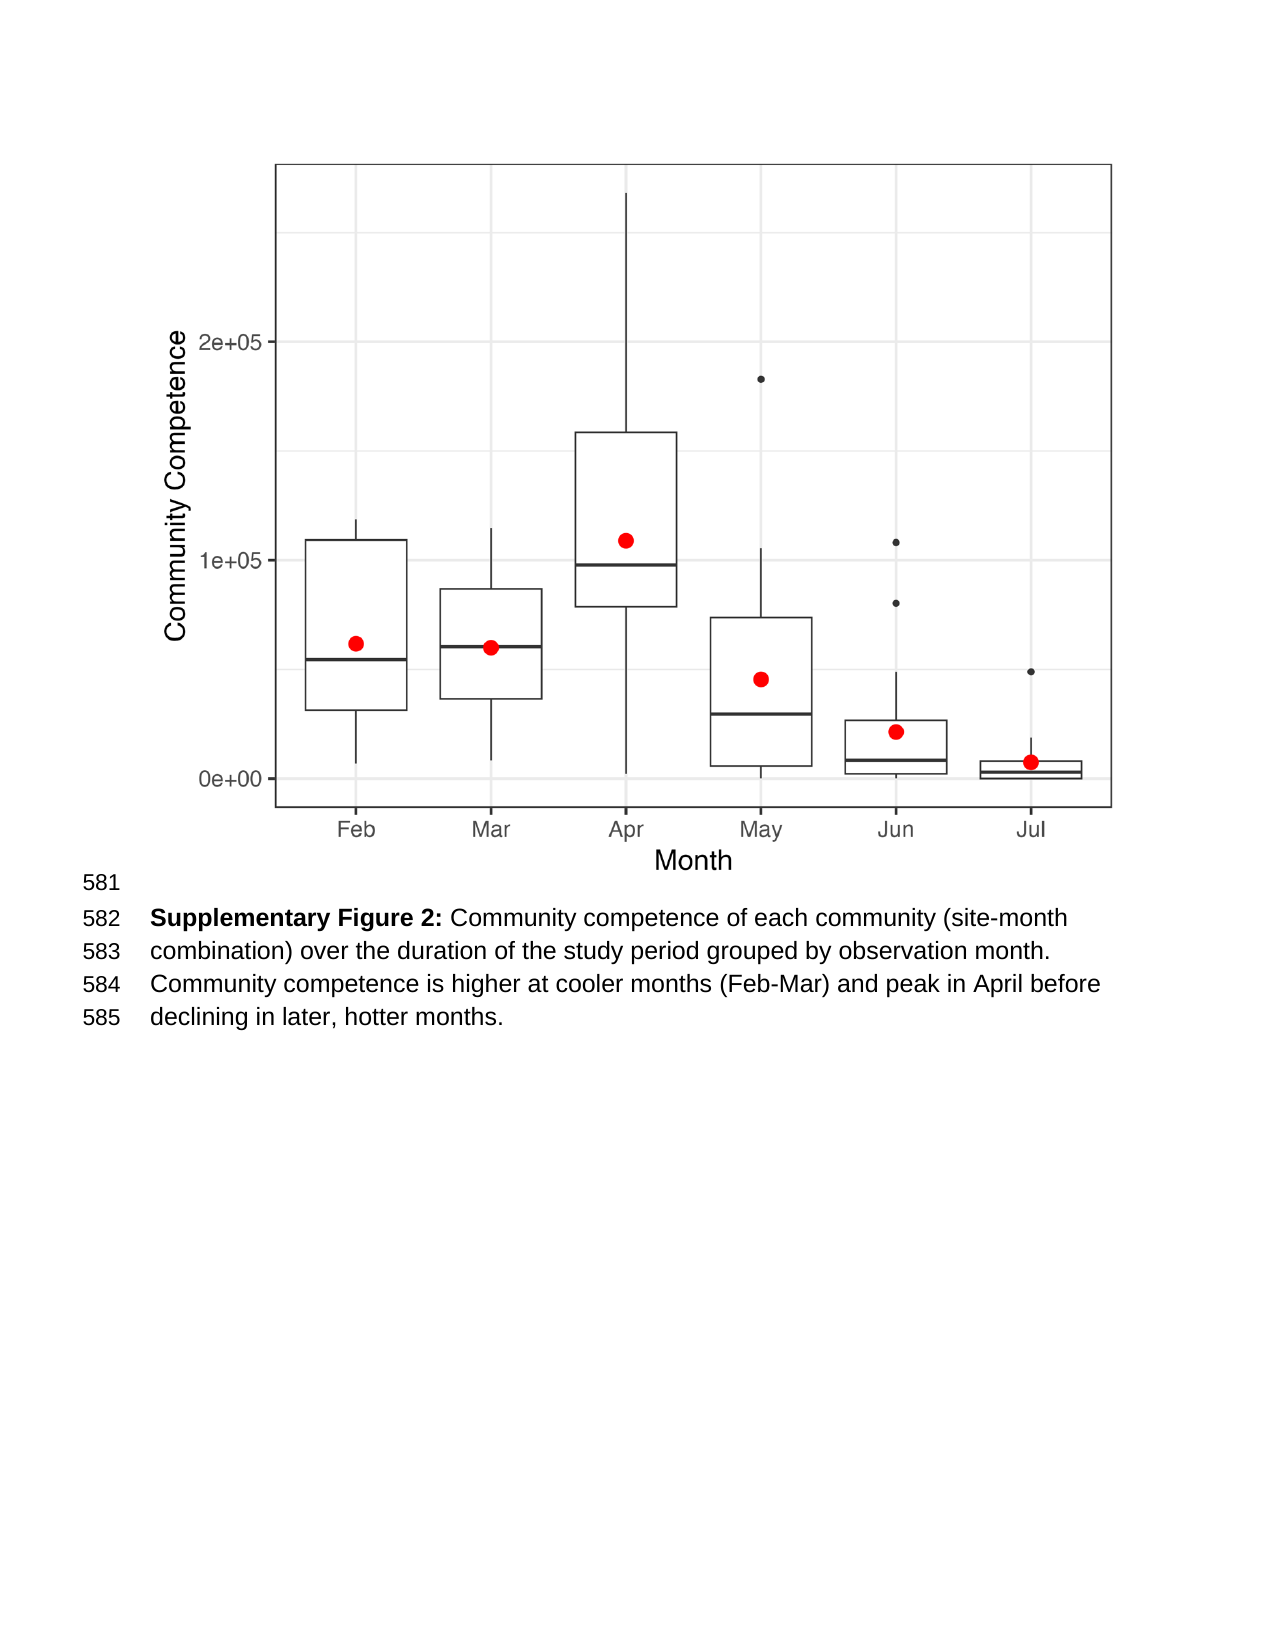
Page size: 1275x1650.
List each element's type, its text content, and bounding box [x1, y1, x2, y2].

text Supplementary Figure 2: Community competence of each community (site-month combination) over the duration of the study period grouped by observation month. Community competence is higher at cooler months (Feb-Mar) and peak in April before declining in later, hotter months. [150, 903, 1125, 1031]
picture [150, 150, 1125, 890]
